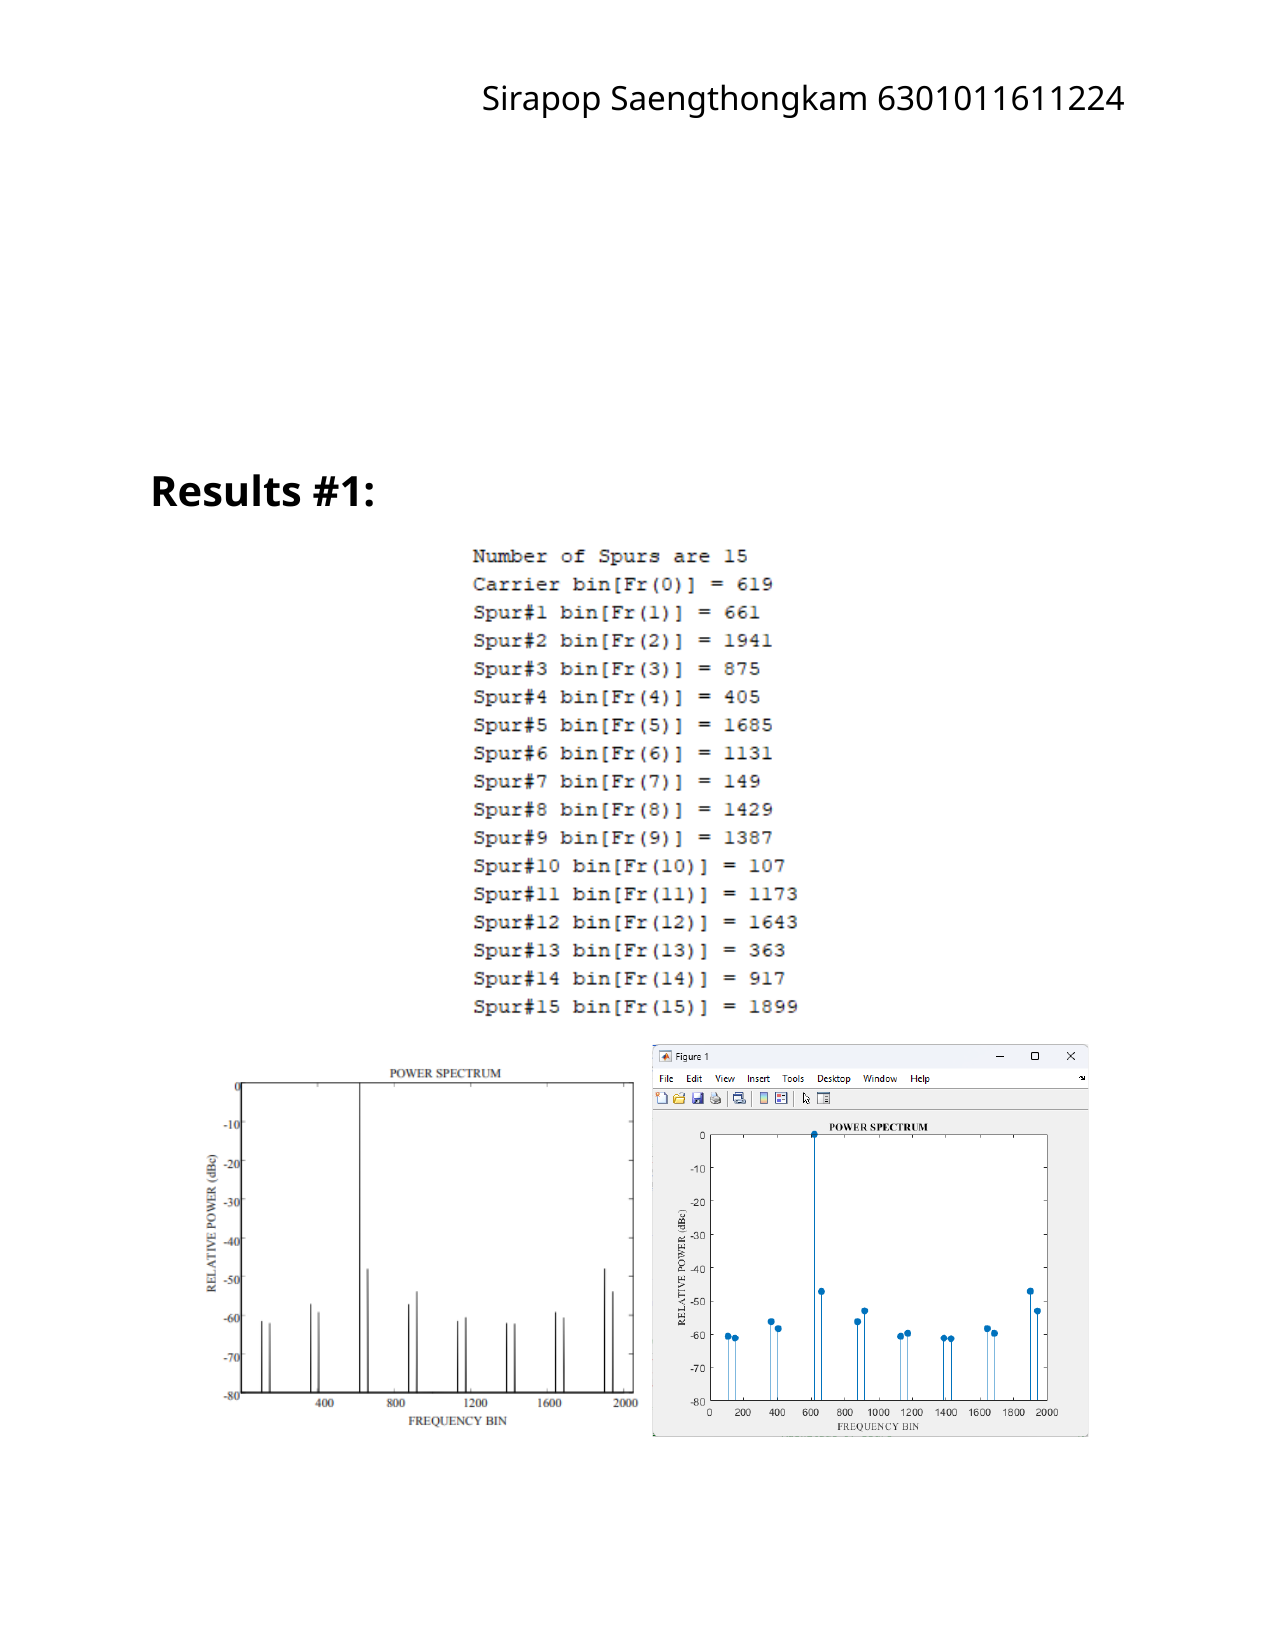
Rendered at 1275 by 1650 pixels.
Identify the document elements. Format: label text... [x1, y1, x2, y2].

picture [186, 1044, 1089, 1437]
text Results #1: [150, 462, 1125, 518]
picture [467, 539, 808, 1024]
